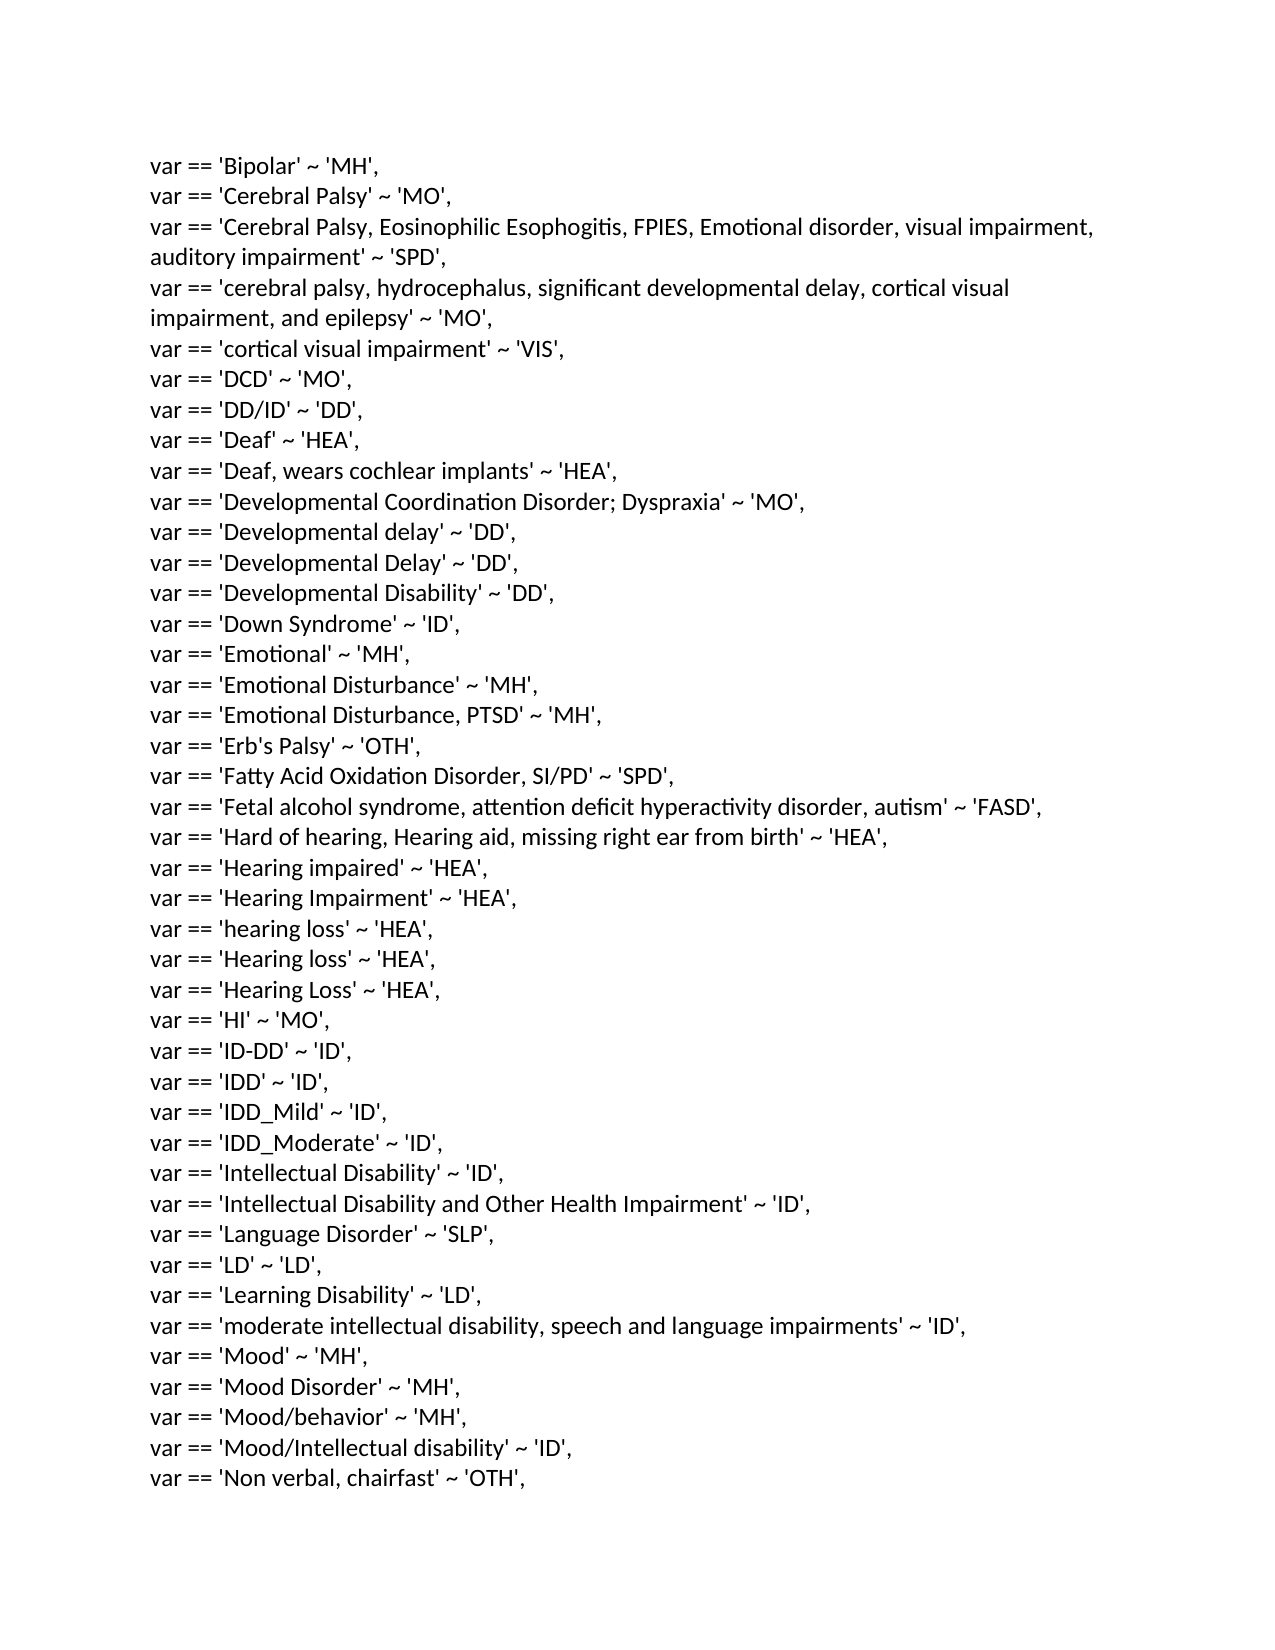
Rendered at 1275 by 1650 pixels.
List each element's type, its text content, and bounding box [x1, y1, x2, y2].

text var == 'Developmental delay' ~ 'DD', [150, 516, 1125, 547]
text var == 'Emotional' ~ 'MH', [150, 638, 1125, 669]
text var == 'cortical visual impairment' ~ 'VIS', [150, 333, 1125, 364]
text var == 'Hard of hearing, Hearing aid, missing right ear from birth' ~ 'HEA', [150, 821, 1125, 852]
text var == 'Hearing loss' ~ 'HEA', [150, 943, 1125, 974]
text var == 'Hearing Impairment' ~ 'HEA', [150, 882, 1125, 913]
text var == 'IDD' ~ 'ID', [150, 1066, 1125, 1096]
text var == 'Cerebral Palsy' ~ 'MO', [150, 181, 1125, 211]
text var == 'Intellectual Disability' ~ 'ID', [150, 1157, 1125, 1188]
text var == 'Non verbal, chairfast' ~ 'OTH', [150, 1462, 1125, 1493]
text var == 'cerebral palsy, hydrocephalus, significant developmental delay, cortical visual impairment, and epilepsy' ~ 'MO', [150, 272, 1125, 333]
text var == 'Developmental Coordination Disorder; Dyspraxia' ~ 'MO', [150, 486, 1125, 516]
text var == 'Intellectual Disability and Other Health Impairment' ~ 'ID', [150, 1188, 1125, 1218]
text var == 'IDD_Mild' ~ 'ID', [150, 1096, 1125, 1127]
text var == 'Fetal alcohol syndrome, attention deficit hyperactivity disorder, autism' ~ 'FASD', [150, 791, 1125, 821]
text var == 'DCD' ~ 'MO', [150, 364, 1125, 394]
text var == 'Mood/behavior' ~ 'MH', [150, 1401, 1125, 1432]
text var == 'hearing loss' ~ 'HEA', [150, 913, 1125, 943]
text var == 'Emotional Disturbance' ~ 'MH', [150, 669, 1125, 699]
text var == 'Developmental Delay' ~ 'DD', [150, 547, 1125, 577]
text var == 'Hearing Loss' ~ 'HEA', [150, 974, 1125, 1004]
text var == 'Mood' ~ 'MH', [150, 1340, 1125, 1371]
text var == 'Bipolar' ~ 'MH', [150, 150, 1125, 181]
text var == 'Learning Disability' ~ 'LD', [150, 1279, 1125, 1310]
text var == 'Mood Disorder' ~ 'MH', [150, 1371, 1125, 1401]
text var == 'Developmental Disability' ~ 'DD', [150, 577, 1125, 608]
text var == 'HI' ~ 'MO', [150, 1004, 1125, 1035]
text var == 'Cerebral Palsy, Eosinophilic Esophogitis, FPIES, Emotional disorder, visual impairment, auditory impairment' ~ 'SPD', [150, 211, 1125, 272]
text var == 'ID-DD' ~ 'ID', [150, 1035, 1125, 1066]
text var == 'Deaf, wears cochlear implants' ~ 'HEA', [150, 455, 1125, 486]
text var == 'Mood/Intellectual disability' ~ 'ID', [150, 1432, 1125, 1462]
text var == 'Language Disorder' ~ 'SLP', [150, 1218, 1125, 1249]
text var == 'Emotional Disturbance, PTSD' ~ 'MH', [150, 699, 1125, 730]
text var == 'Erb's Palsy' ~ 'OTH', [150, 730, 1125, 760]
text var == 'moderate intellectual disability, speech and language impairments' ~ 'ID', [150, 1310, 1125, 1340]
text var == 'Fatty Acid Oxidation Disorder, SI/PD' ~ 'SPD', [150, 760, 1125, 791]
text var == 'IDD_Moderate' ~ 'ID', [150, 1127, 1125, 1157]
text var == 'Deaf' ~ 'HEA', [150, 425, 1125, 455]
text var == 'DD/ID' ~ 'DD', [150, 394, 1125, 425]
text var == 'LD' ~ 'LD', [150, 1249, 1125, 1279]
text var == 'Hearing impaired' ~ 'HEA', [150, 852, 1125, 882]
text var == 'Down Syndrome' ~ 'ID', [150, 608, 1125, 638]
